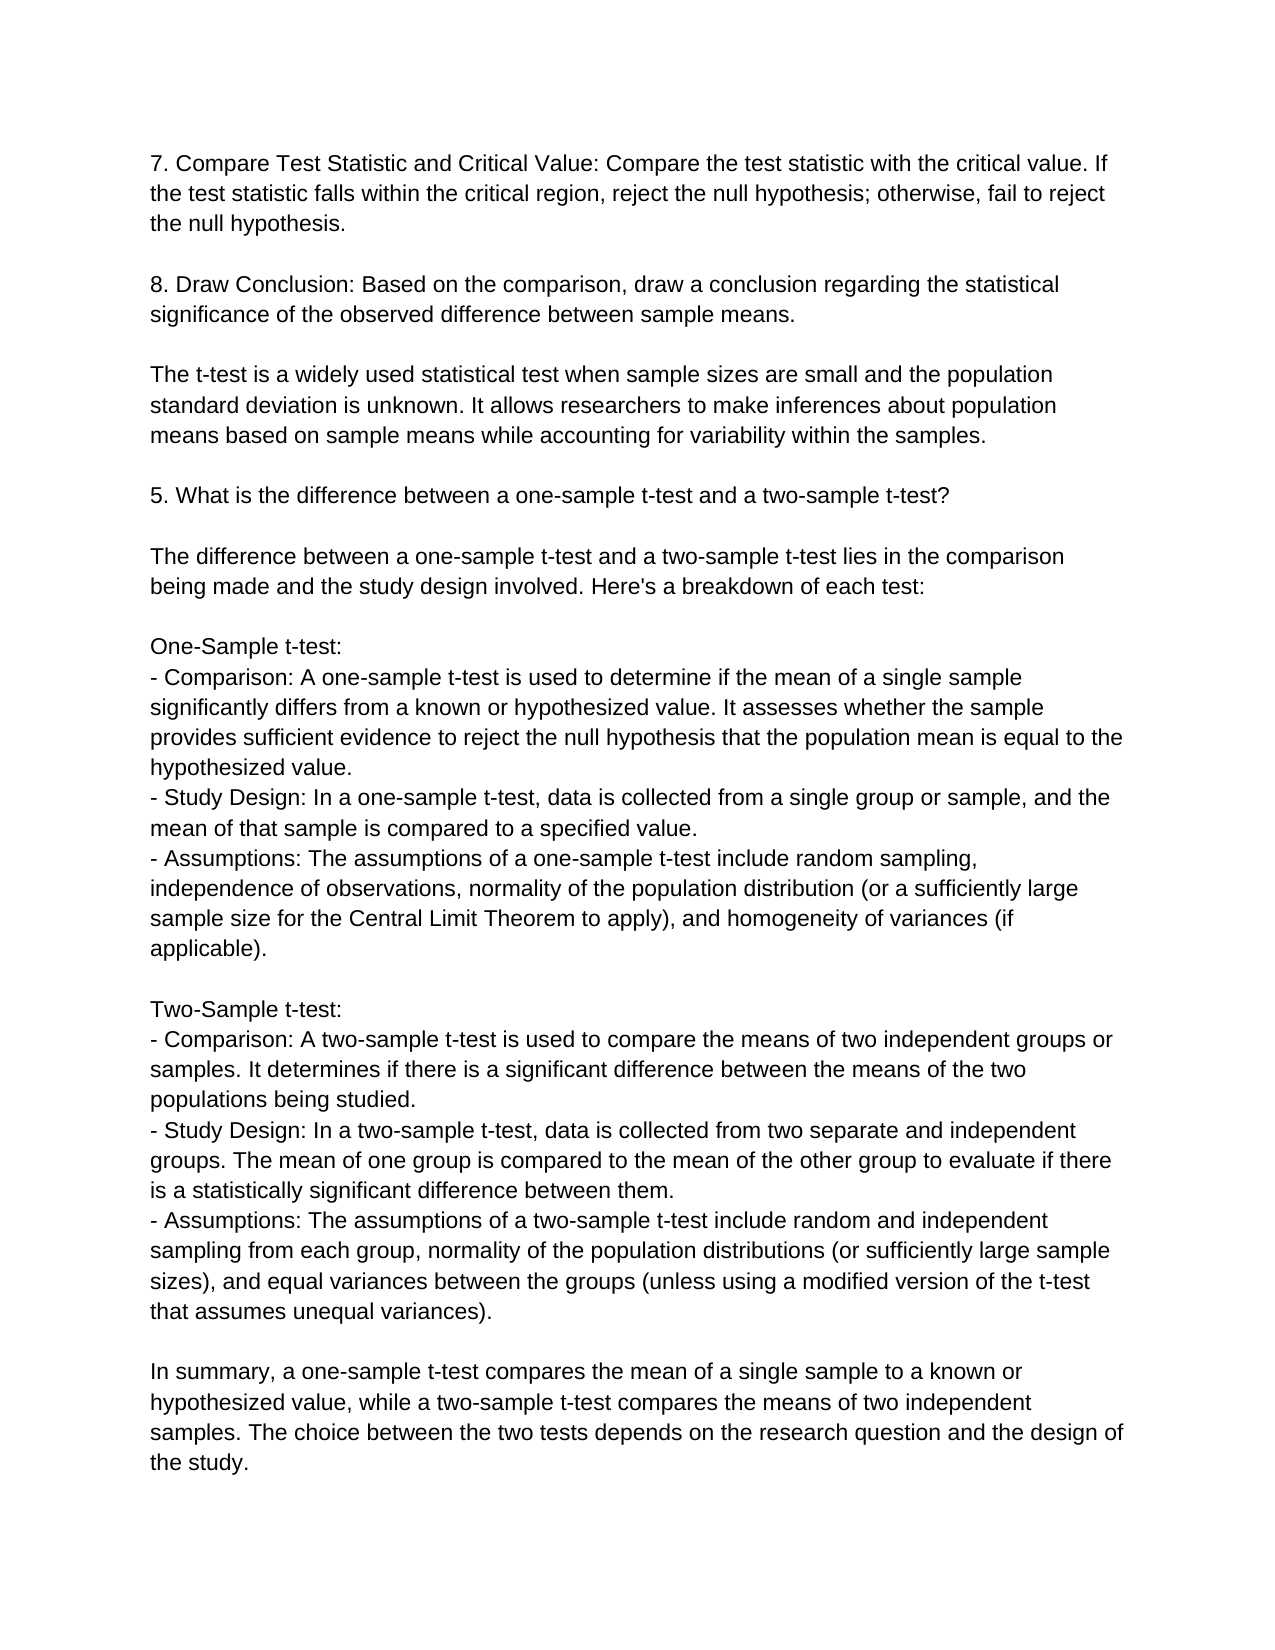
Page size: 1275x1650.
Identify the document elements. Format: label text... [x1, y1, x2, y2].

text 5. What is the difference between a one-sample t-test and a two-sample t-test? [150, 482, 1125, 509]
text - Comparison: A one-sample t-test is used to determine if the mean of a single sample significantly differs from a known or hypothesized value. It assesses whether the sample provides sufficient evidence to reject the null hypothesis that the population mean is equal to the hypothesized value. [150, 663, 1125, 781]
text - Study Design: In a two-sample t-test, data is collected from two separate and independent groups. The mean of one group is compared to the mean of the other group to evaluate if there is a statistically significant difference between them. [150, 1117, 1125, 1203]
text In summary, a one-sample t-test compares the mean of a single sample to a known or hypothesized value, while a two-sample t-test compares the means of two independent samples. The choice between the two tests depends on the research question and the design of the study. [150, 1358, 1125, 1475]
text Two-Sample t-test: [150, 996, 1125, 1022]
text 7. Compare Test Statistic and Critical Value: Compare the test statistic with the critical value. If the test statistic falls within the critical region, reject the null hypothesis; otherwise, fail to reject the null hypothesis. [150, 150, 1125, 237]
text 8. Draw Conclusion: Based on the comparison, draw a conclusion regarding the statistical significance of the observed difference between sample means. [150, 271, 1125, 327]
text The t-test is a widely used statistical test when sample sizes are small and the population standard deviation is unknown. It allows researchers to make inferences about population means based on sample means while accounting for variability within the samples. [150, 361, 1125, 448]
text - Comparison: A two-sample t-test is used to compare the means of two independent groups or samples. It determines if there is a significant difference between the means of the two populations being studied. [150, 1026, 1125, 1113]
text One-Sample t-test: [150, 633, 1125, 660]
text - Assumptions: The assumptions of a two-sample t-test include random and independent sampling from each group, normality of the population distributions (or sufficiently large sample sizes), and equal variances between the groups (unless using a modified version of the t-test that assumes unequal variances). [150, 1207, 1125, 1324]
text - Study Design: In a one-sample t-test, data is collected from a single group or sample, and the mean of that sample is compared to a specified value. [150, 784, 1125, 841]
text - Assumptions: The assumptions of a one-sample t-test include random sampling, independence of observations, normality of the population distribution (or a sufficiently large sample size for the Central Limit Theorem to apply), and homogeneity of variances (if applicable). [150, 845, 1125, 962]
text The difference between a one-sample t-test and a two-sample t-test lies in the comparison being made and the study design involved. Here's a breakdown of each test: [150, 543, 1125, 599]
